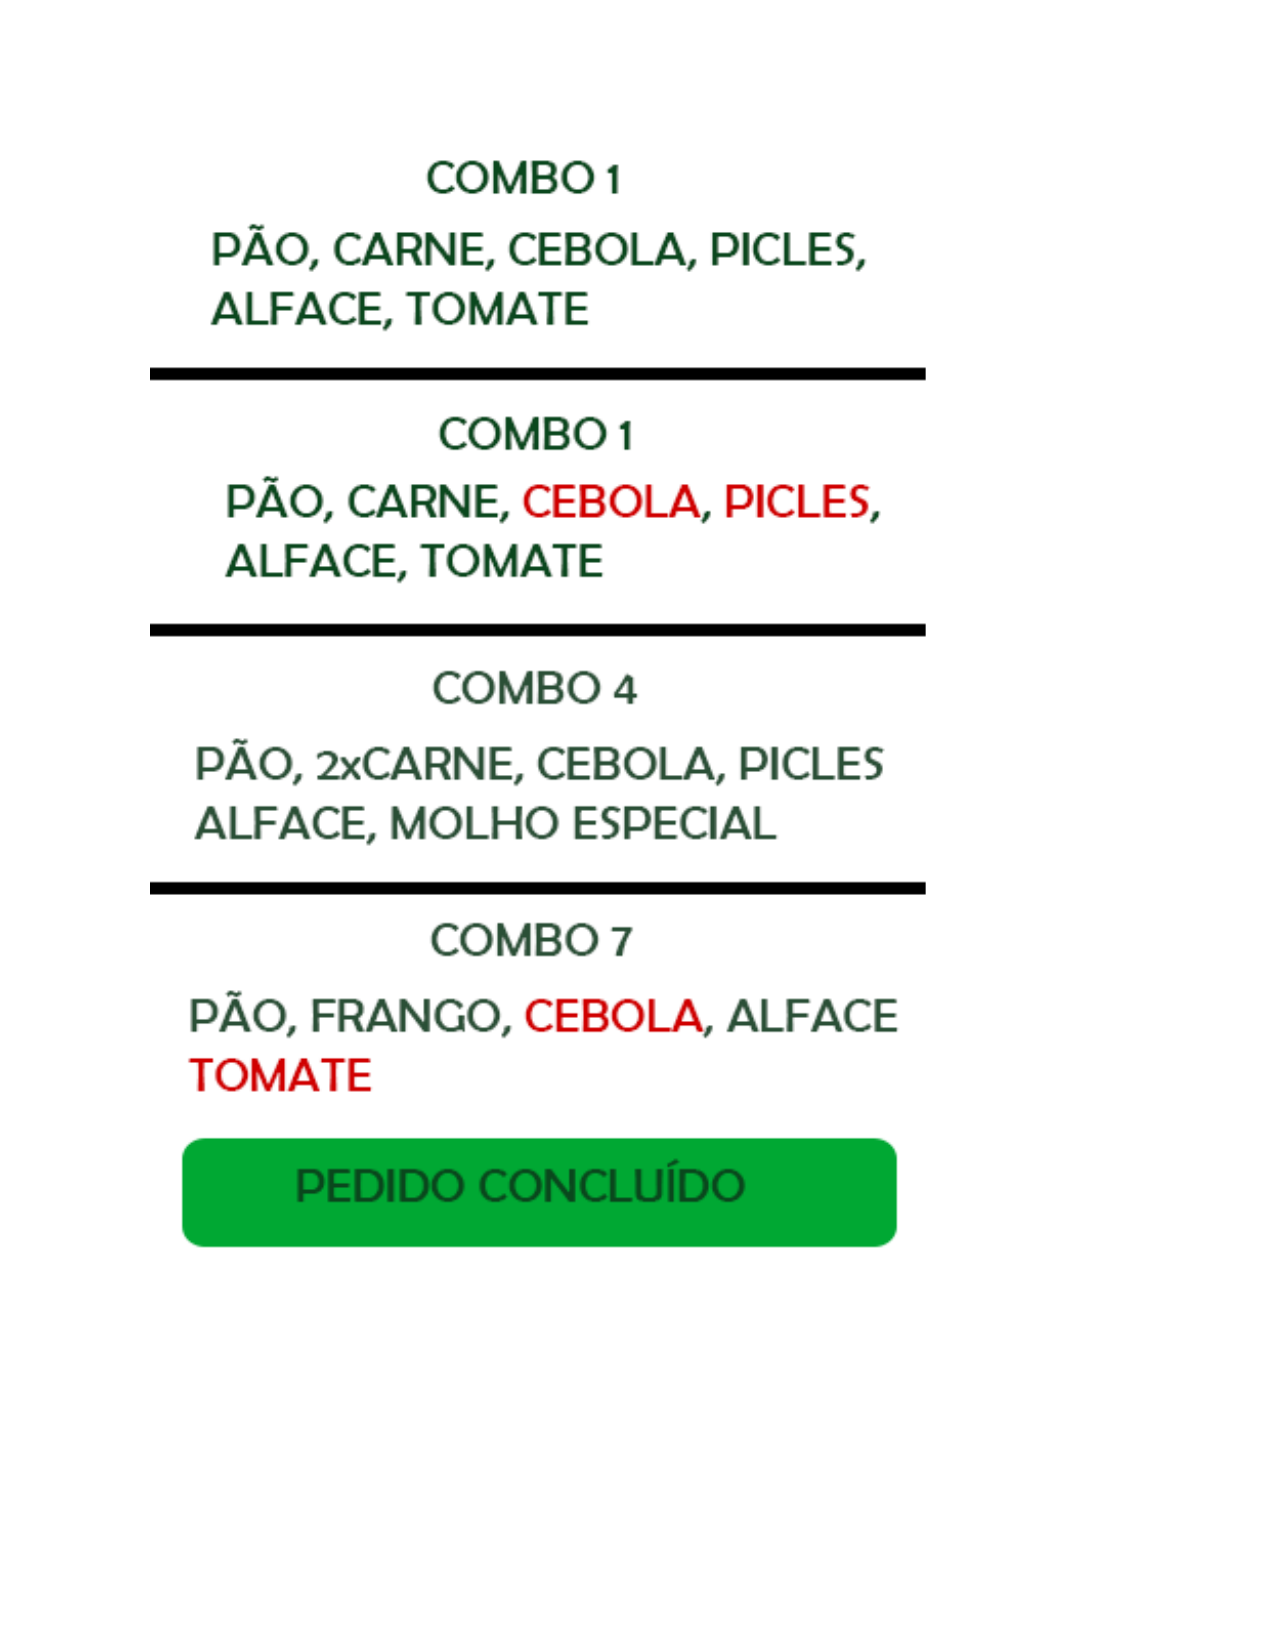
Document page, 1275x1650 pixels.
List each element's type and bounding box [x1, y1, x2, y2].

picture [150, 150, 926, 1270]
